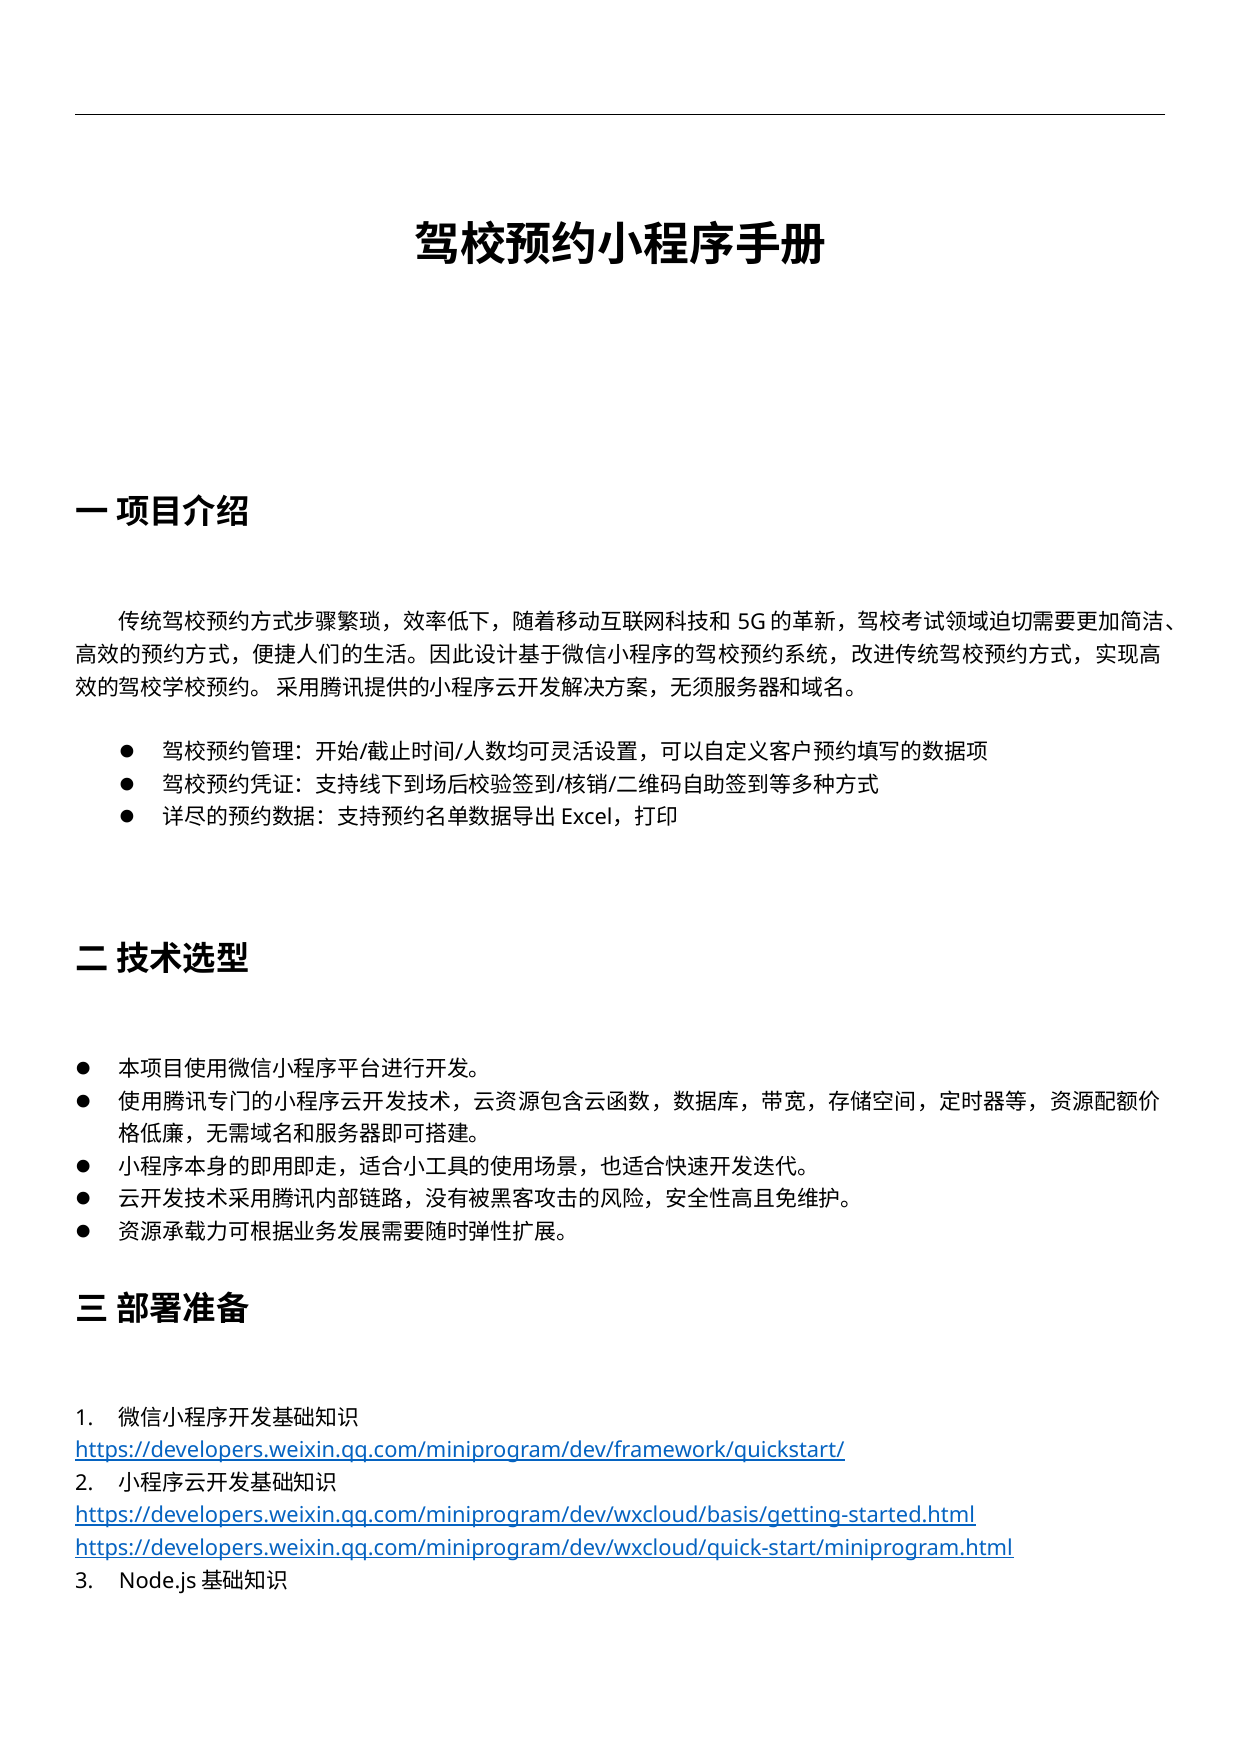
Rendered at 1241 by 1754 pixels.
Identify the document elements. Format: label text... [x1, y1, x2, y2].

text 传统驾校预约方式步骤繁琐，效率低下，随着移动互联网科技和5G的革新，驾校考试领域迫切需要更加简洁、高效的预约方式，便捷人们的生活。因此设计基于微信小程序的驾校预约系统，改进传统驾校预约方式，实现高效的驾校学校预约。 采用腾讯提供的小程序云开发解决方案，无须服务器和域名。 [75, 604, 1165, 702]
list 云开发技术采用腾讯内部链路，没有被黑客攻击的风险，安全性高且免维护。 [75, 1181, 1165, 1213]
subtitle 二 技术选型 [75, 924, 1165, 989]
text https://developers.weixin.qq.com/miniprogram/dev/framework/quickstart/ [75, 1433, 1165, 1465]
text 1. 微信小程序开发基础知识 [75, 1400, 1165, 1433]
list 本项目使用微信小程序平台进行开发。 [75, 1051, 1165, 1083]
subtitle 驾校预约小程序手册 [75, 192, 1165, 289]
list 小程序本身的即用即走，适合小工具的使用场景，也适合快速开发迭代。 [75, 1148, 1165, 1181]
subtitle 三 部署准备 [75, 1273, 1165, 1338]
text 2. 小程序云开发基础知识 [75, 1465, 1165, 1498]
list 详尽的预约数据：支持预约名单数据导出Excel，打印 [119, 799, 1165, 832]
list 资源承载力可根据业务发展需要随时弹性扩展。 [75, 1213, 1165, 1246]
list 驾校预约管理：开始/截止时间/人数均可灵活设置，可以自定义客户预约填写的数据项 [119, 734, 1165, 767]
list 使用腾讯专门的小程序云开发技术，云资源包含云函数，数据库，带宽，存储空间，定时器等，资源配额价格低廉，无需域名和服务器即可搭建。 [75, 1083, 1165, 1148]
subtitle 一 项目介绍 [75, 477, 1165, 542]
text 3. Node.js基础知识 [75, 1563, 1165, 1595]
text https://developers.weixin.qq.com/miniprogram/dev/wxcloud/basis/getting-started.html [75, 1498, 1165, 1530]
text https://developers.weixin.qq.com/miniprogram/dev/wxcloud/quick-start/miniprogram.html [75, 1530, 1165, 1563]
list 驾校预约凭证：支持线下到场后校验签到/核销/二维码自助签到等多种方式 [119, 767, 1165, 799]
